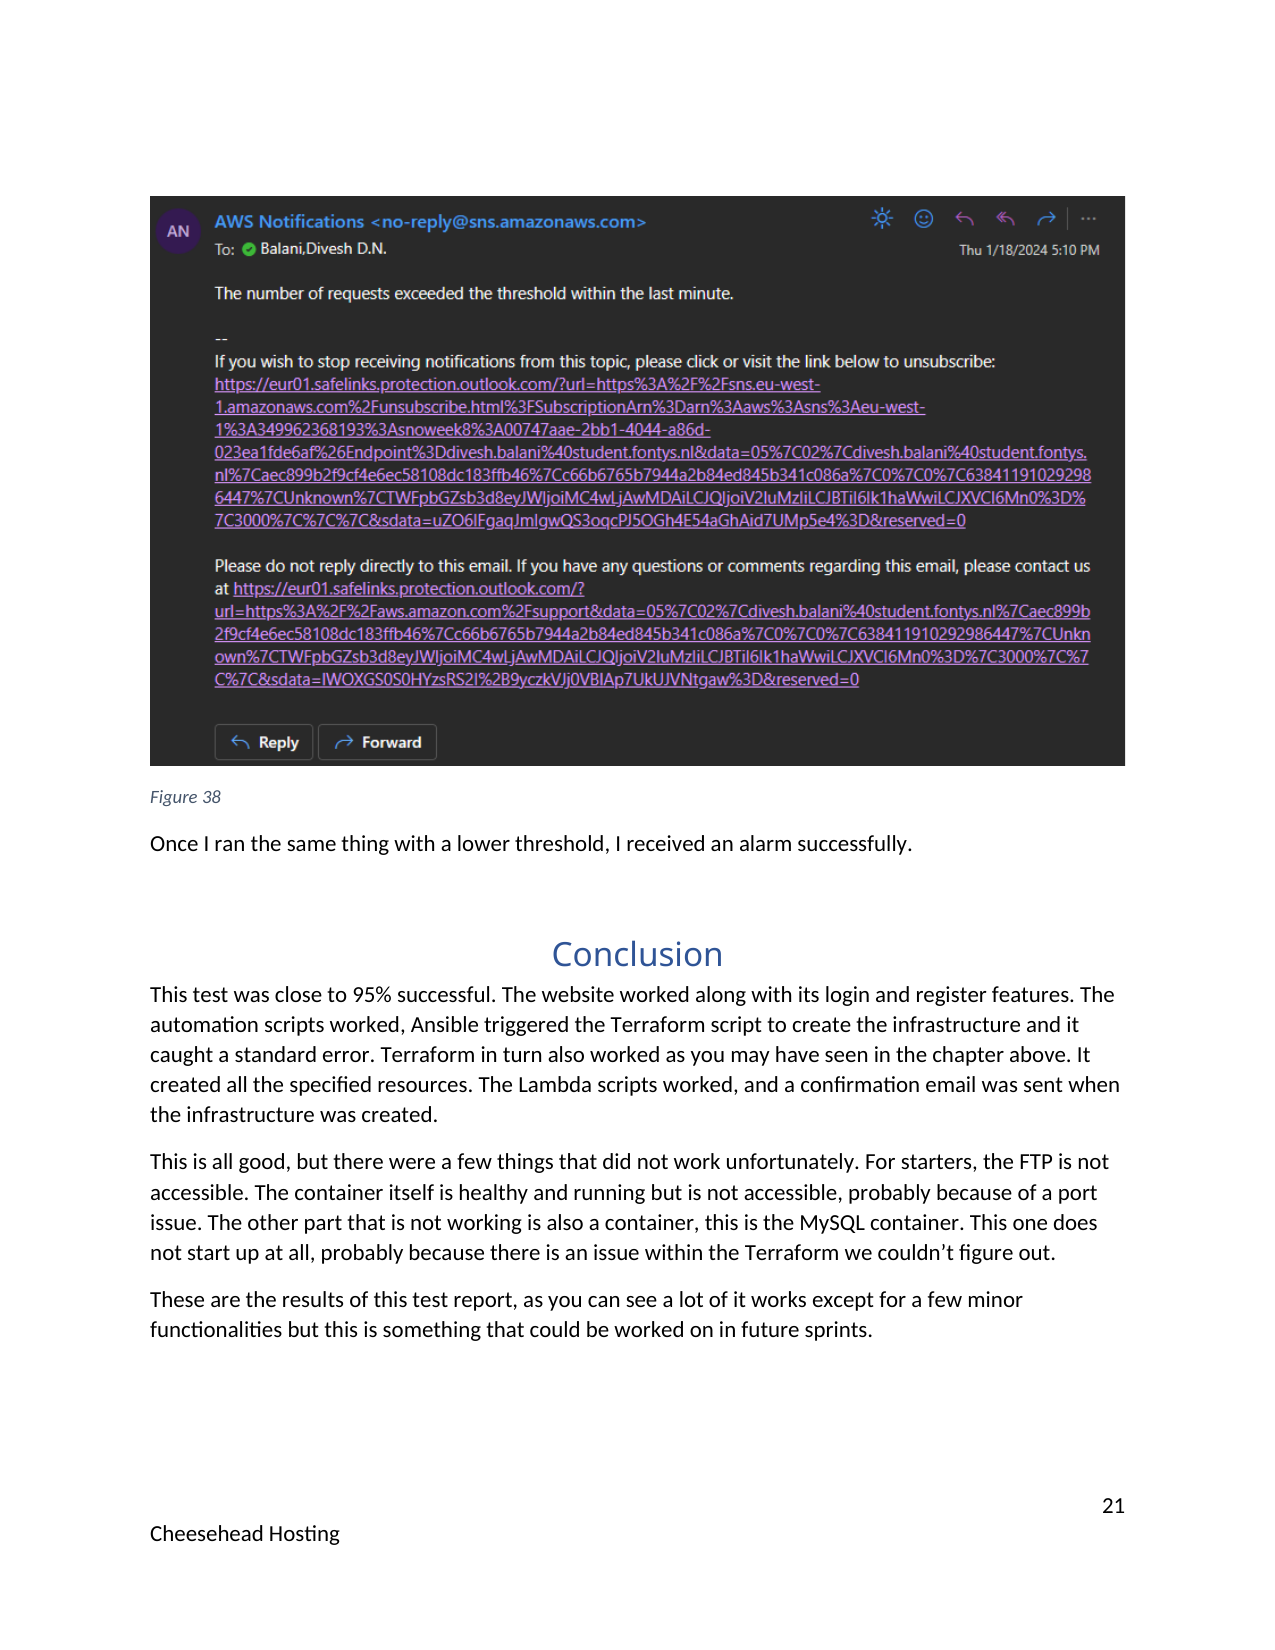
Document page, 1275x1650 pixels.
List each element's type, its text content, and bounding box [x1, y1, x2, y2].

text These are the results of this test report, as you can see a lot of it works except for a few minor functionalities but this is something that could be worked on in future sprints. [150, 1285, 1125, 1343]
text Figure 38 [150, 785, 1125, 808]
text This test was close to 95% successful. The website worked along with its login and register features. The automation scripts worked, Ansible triggered the Terraform script to create the infrastructure and it caught a standard error. Terraform in turn also worked as you may have seen in the chapter above. It created all the specified resources. The Lambda scripts worked, and a confirmation email was sent when the infrastructure was created. [150, 980, 1125, 1128]
picture [150, 196, 1125, 766]
text This is all good, but there were a few things that did not work unfortunately. For starters, the FTP is not accessible. The container itself is healthy and running but is not accessible, probably because of a port issue. The other part that is not working is also a container, this is the MySQL container. This one does not start up at all, probably because there is an issue within the Terraform we couldn’t figure out. [150, 1147, 1125, 1266]
subtitle Conclusion [150, 931, 1125, 976]
text Once I ran the same thing with a lower threshold, I received an alarm successfully. [150, 829, 1125, 857]
